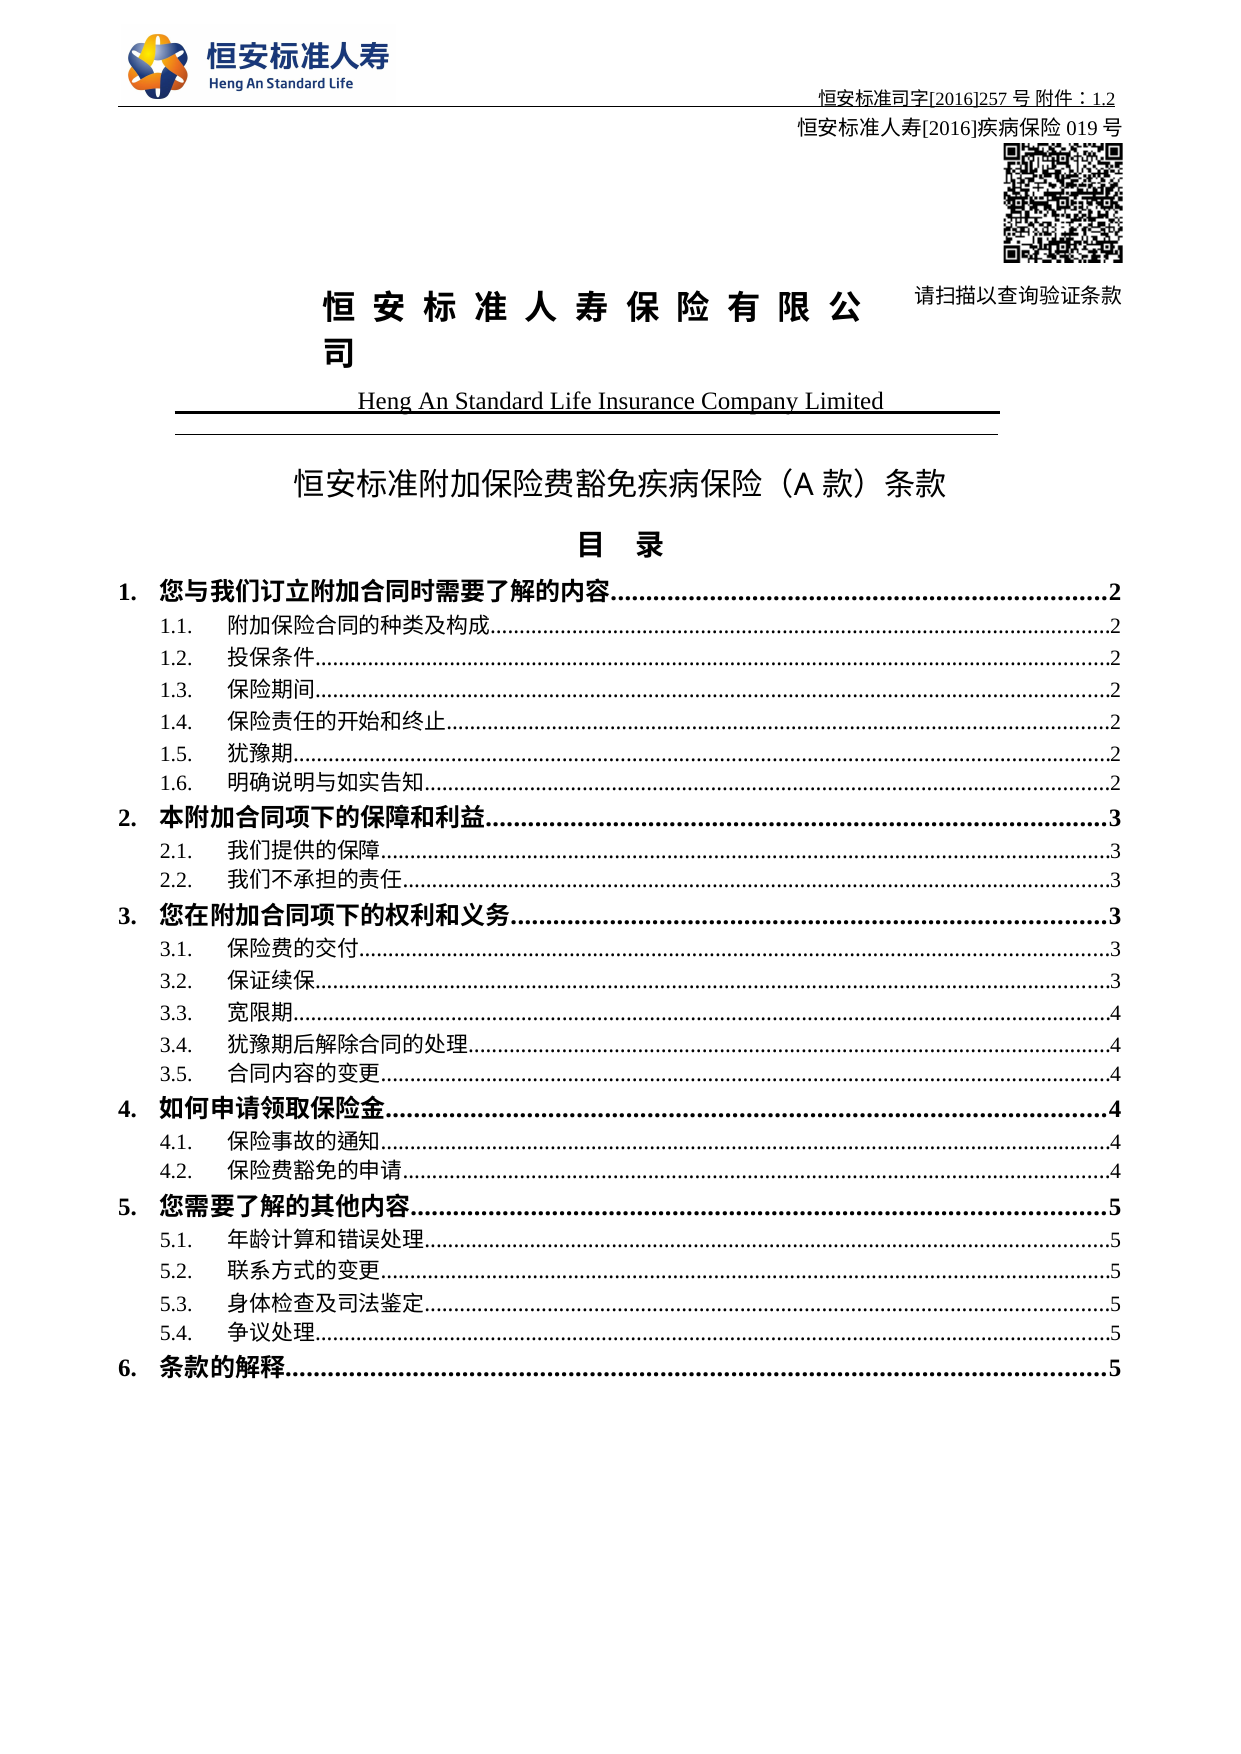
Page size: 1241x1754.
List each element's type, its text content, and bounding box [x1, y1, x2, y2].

picture [1003, 143, 1123, 263]
text 恒安标准附加保险费豁免疾病保险（A 款）条款 [107, 462, 1134, 504]
text 目 录 [107, 524, 1134, 564]
picture [121, 24, 396, 106]
text 恒 安 标 准 人 寿 保 险 有 限 公 司 [322, 284, 908, 375]
text Heng An Standard Life Insurance Company Limited [174, 386, 1134, 415]
text 恒安标准人寿[2016]疾病保险 019 号 [106, 113, 1123, 142]
text 请扫描以查询验证条款 [914, 284, 1134, 308]
